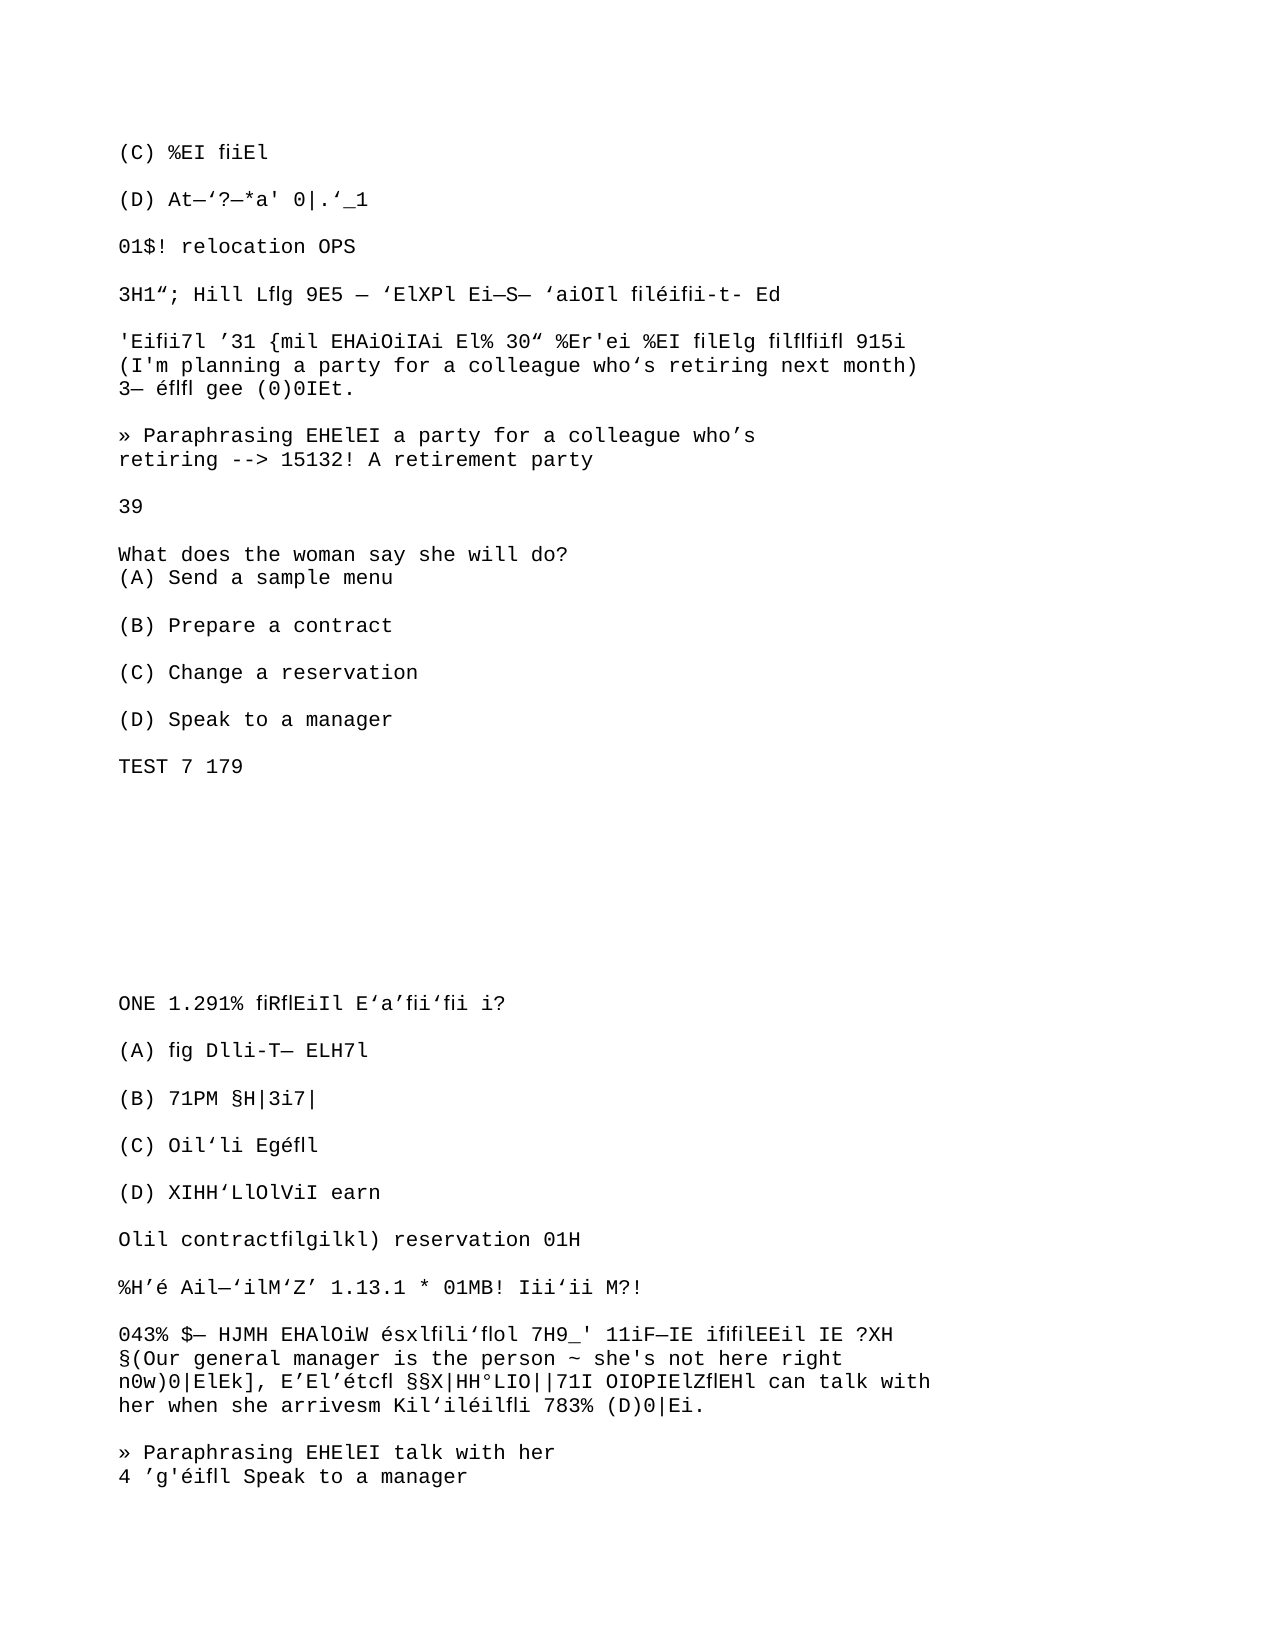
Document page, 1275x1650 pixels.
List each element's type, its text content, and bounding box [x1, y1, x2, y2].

text 043% $— HJMH EHAlOiW ésxlﬁli‘ﬂol 7H9_' 11iF—IE iﬁﬁlEEil IE ?XH [118, 1324, 1157, 1348]
text ONE 1.291% ﬁRﬂEiIl E‘a’ﬁi‘ﬁi i? [118, 993, 1157, 1017]
text (D) Speak to a manager [118, 709, 1157, 733]
text 'Eiﬁi7l ’31 {mil EHAiOiIAi El% 30“ %Er'ei %EI ﬁlElg ﬁlﬂﬁiﬂ 915i [118, 331, 1157, 354]
text 4 ’g'éiﬂl Speak to a manager [118, 1466, 1157, 1489]
text (A) Send a sample menu [118, 567, 1157, 591]
text (C) Change a reservation [118, 662, 1157, 686]
text (D) At—‘?—*a' 0|.‘_1 [118, 189, 1157, 213]
text (C) %EI ﬁiEl [118, 142, 1157, 165]
text (B) 71PM §H|3i7| [118, 1088, 1157, 1111]
text » Paraphrasing EHElEI talk with her [118, 1442, 1157, 1466]
text 39 [118, 496, 1157, 520]
text (D) XIHH‘LlOlViI earn [118, 1182, 1157, 1206]
text 3H1“; Hill Lﬂg 9E5 — ‘ElXPl Ei—S— ‘aiOIl ﬁléiﬁi-t- Ed [118, 284, 1157, 307]
text Olil contractﬁlgilkl) reservation 01H [118, 1229, 1157, 1253]
text (C) Oil‘li Egéﬂl [118, 1135, 1157, 1158]
text (A) ﬁg Dlli-T— ELH7l [118, 1040, 1157, 1064]
text §(Our general manager is the person ~ she's not here right [118, 1348, 1157, 1371]
text TEST 7 179 [118, 757, 1157, 780]
text retiring --> 15132! A retirement party [118, 449, 1157, 473]
text » Paraphrasing EHElEI a party for a colleague who’s [118, 426, 1157, 449]
text 3— éﬂﬂ gee (0)0IEt. [118, 378, 1157, 402]
text (I'm planning a party for a colleague who‘s retiring next month) [118, 354, 1157, 378]
text n0w)0|ElEk], E’El’étcﬂ §§X|HH°LIO||71I OIOPIElZﬂEHl can talk with [118, 1371, 1157, 1395]
text (B) Prepare a contract [118, 615, 1157, 638]
text What does the woman say she will do? [118, 544, 1157, 567]
text %H’é Ail—‘ilM‘Z’ 1.13.1 * 01MB! Iii‘ii M?! [118, 1277, 1157, 1300]
text 01$! relocation OPS [118, 236, 1157, 260]
text her when she arrivesm Kil‘iléilﬂi 783% (D)0|Ei. [118, 1395, 1157, 1419]
